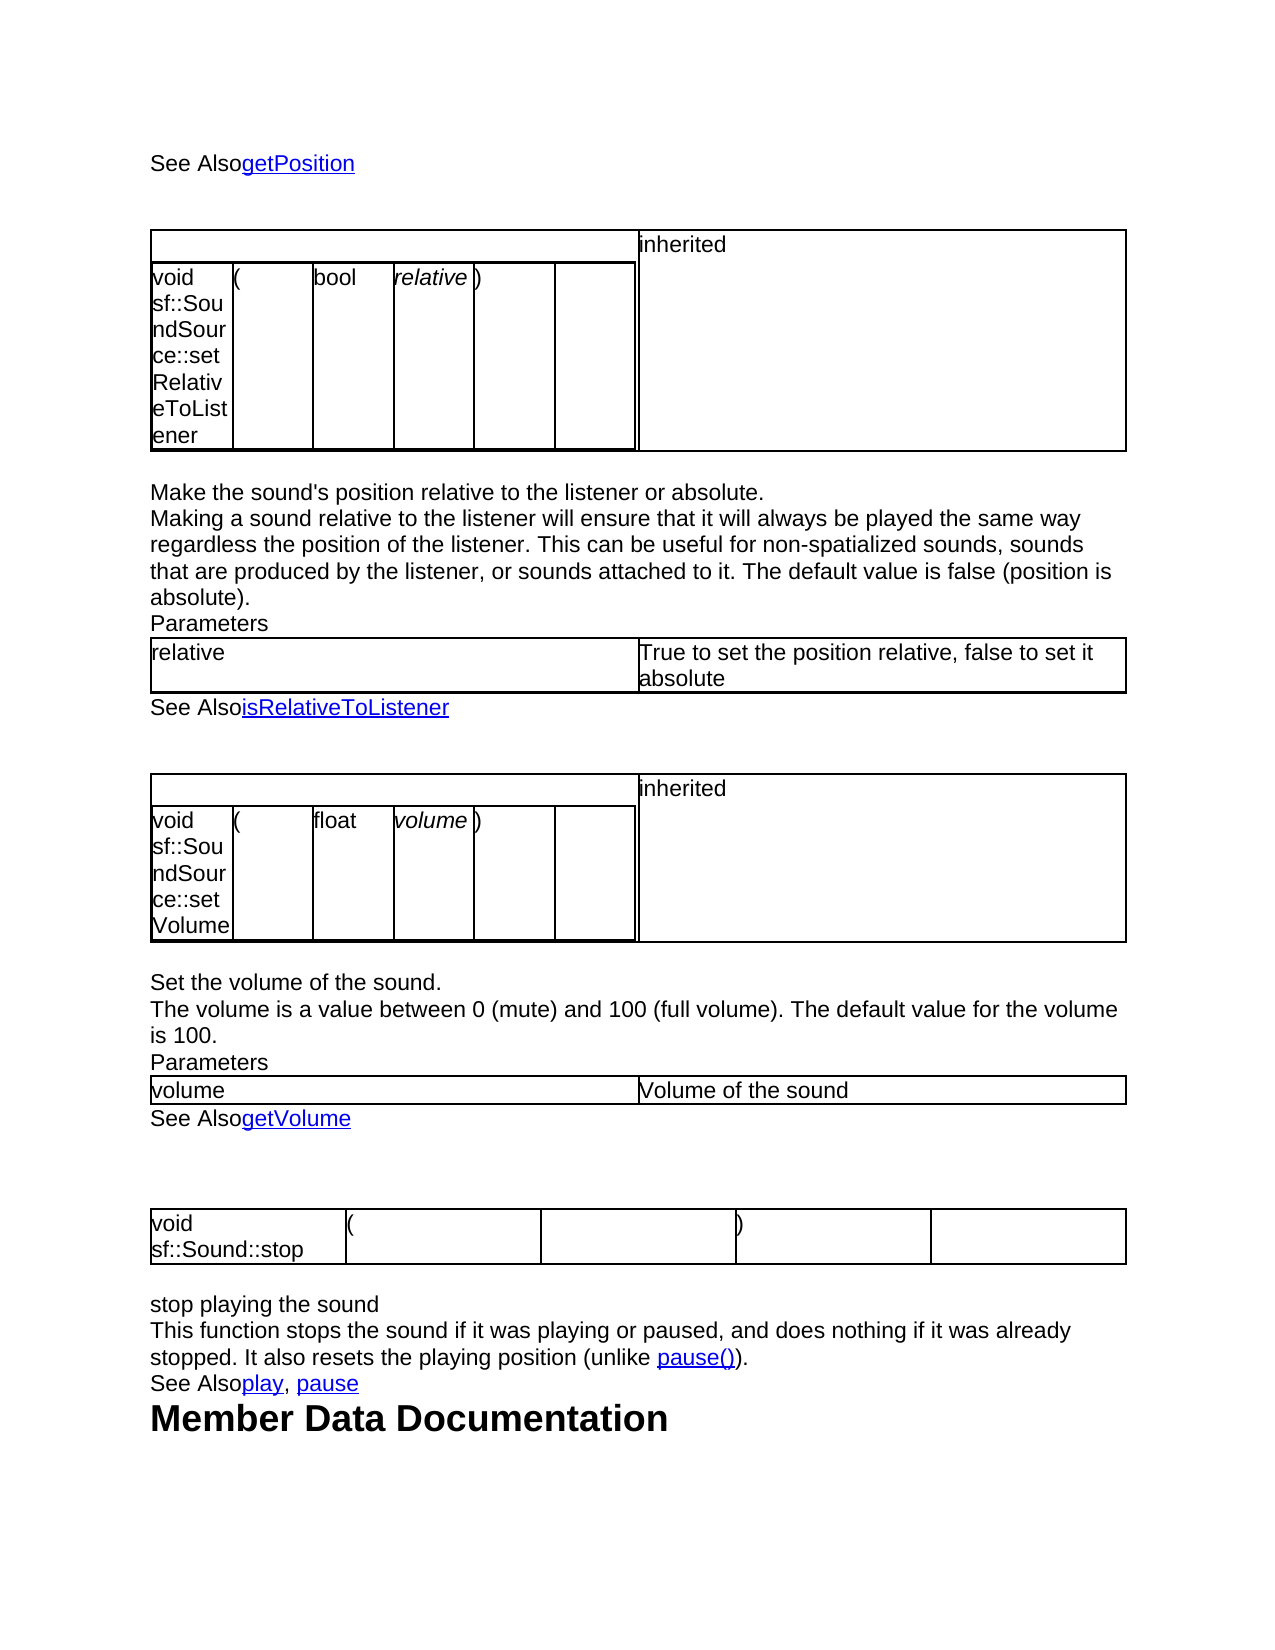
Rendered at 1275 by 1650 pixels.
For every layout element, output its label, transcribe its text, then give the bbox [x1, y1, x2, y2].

text Set the volume of the sound. [150, 969, 1125, 996]
table_header True to set the position relative, false to set it absolute [640, 639, 1125, 691]
text Making a sound relative to the listener will ensure that it will always be played the same way regardless the position of the listener. This can be useful for non-spatialized sounds, sounds that are produced by the listener, or sounds attached to it. The default value is false (position is absolute). [150, 505, 1125, 610]
text See Alsoplay, pause [150, 1370, 1125, 1396]
text Make the sound's position relative to the listener or absolute. [150, 478, 1125, 505]
table_header relative [152, 639, 638, 691]
table_header [152, 231, 638, 450]
text Parameters [150, 1048, 1125, 1075]
subtitle Member Data Documentation [150, 1396, 1125, 1439]
table_header ( [347, 1210, 540, 1263]
text The volume is a value between 0 (mute) and 100 (full volume). The default value for the volume is 100. [150, 996, 1125, 1048]
table_header [932, 1210, 1125, 1263]
table_header volume [152, 1077, 638, 1103]
table_header inherited [640, 775, 1125, 941]
table_header [152, 775, 638, 941]
text This function stops the sound if it was playing or paused, and does nothing if it was already stopped. It also resets the playing position (unlike pause()). [150, 1317, 1125, 1370]
table_header Volume of the sound [640, 1077, 1125, 1103]
table_header [542, 1210, 735, 1263]
table_header void sf::Sound::stop [152, 1210, 345, 1263]
text See AlsogetPosition [150, 150, 1125, 176]
text See AlsogetVolume [150, 1105, 1125, 1132]
table_header inherited [640, 231, 1125, 450]
text stop playing the sound [150, 1291, 1125, 1317]
table_header ) [737, 1210, 930, 1263]
text See AlsoisRelativeToListener [150, 694, 1125, 720]
text Parameters [150, 610, 1125, 637]
